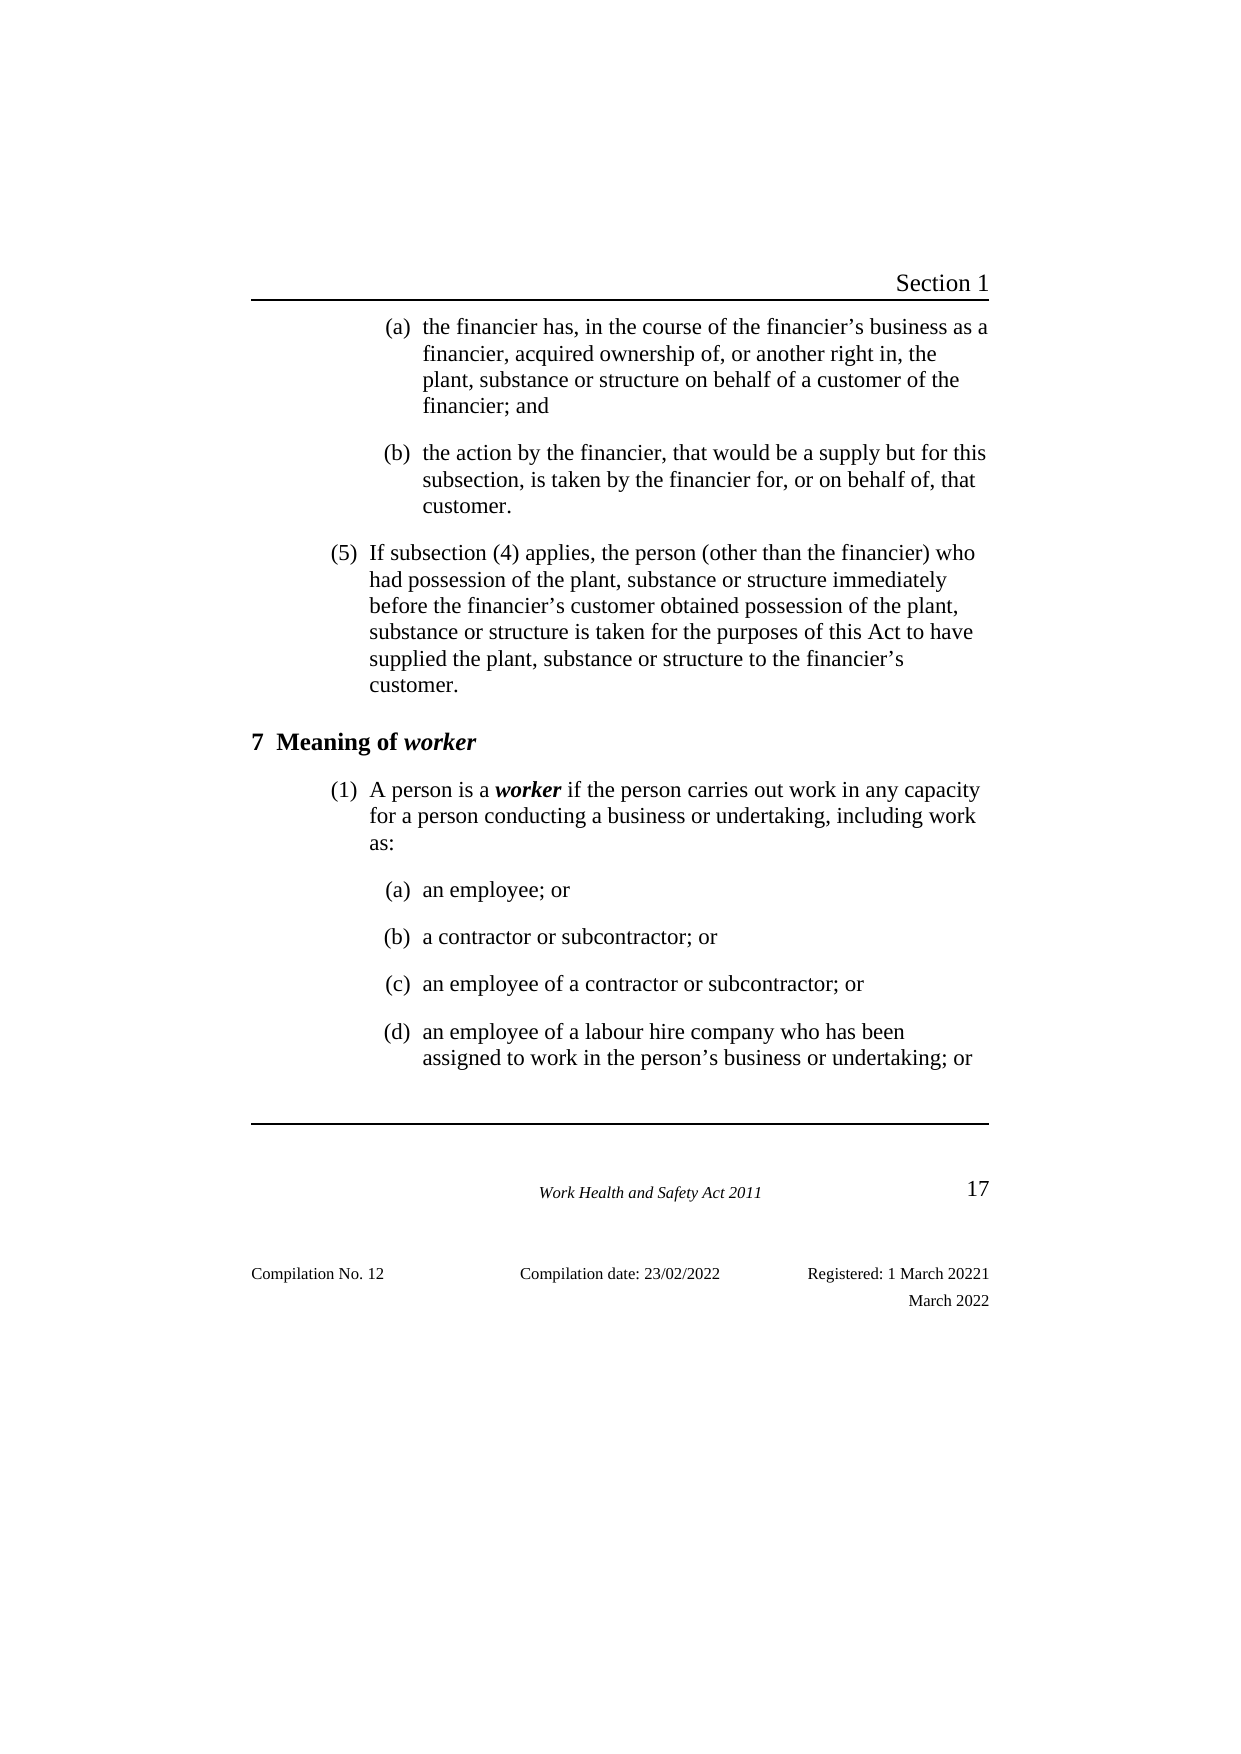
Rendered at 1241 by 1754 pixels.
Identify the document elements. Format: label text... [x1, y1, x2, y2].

text (b) a contractor or subcontractor; or [251, 923, 989, 950]
text (5) If subsection (4) applies, the person (other than the financier) who had possession of the plant, substance or structure immediately before the financier’s customer obtained possession of the plant, substance or structure is taken for the purposes of this Act to have supplied the plant, substance or structure to the financier’s customer. [251, 539, 989, 697]
text (a) an employee; or [251, 876, 989, 902]
text (1) A person is a worker if the person carries out work in any capacity for a person conducting a business or undertaking, including work as: [251, 776, 989, 855]
text 7 Meaning of worker [251, 727, 989, 755]
text (a) the financier has, in the course of the financier’s business as a financier, acquired ownership of, or another right in, the plant, substance or structure on behalf of a customer of the financier; and [251, 313, 989, 419]
text (d) an employee of a labour hire company who has been assigned to work in the person’s business or undertaking; or [251, 1018, 989, 1070]
text (b) the action by the financier, that would be a supply but for this subsection, is taken by the financier for, or on behalf of, that customer. [251, 439, 989, 518]
text (c) an employee of a contractor or subcontractor; or [251, 971, 989, 997]
